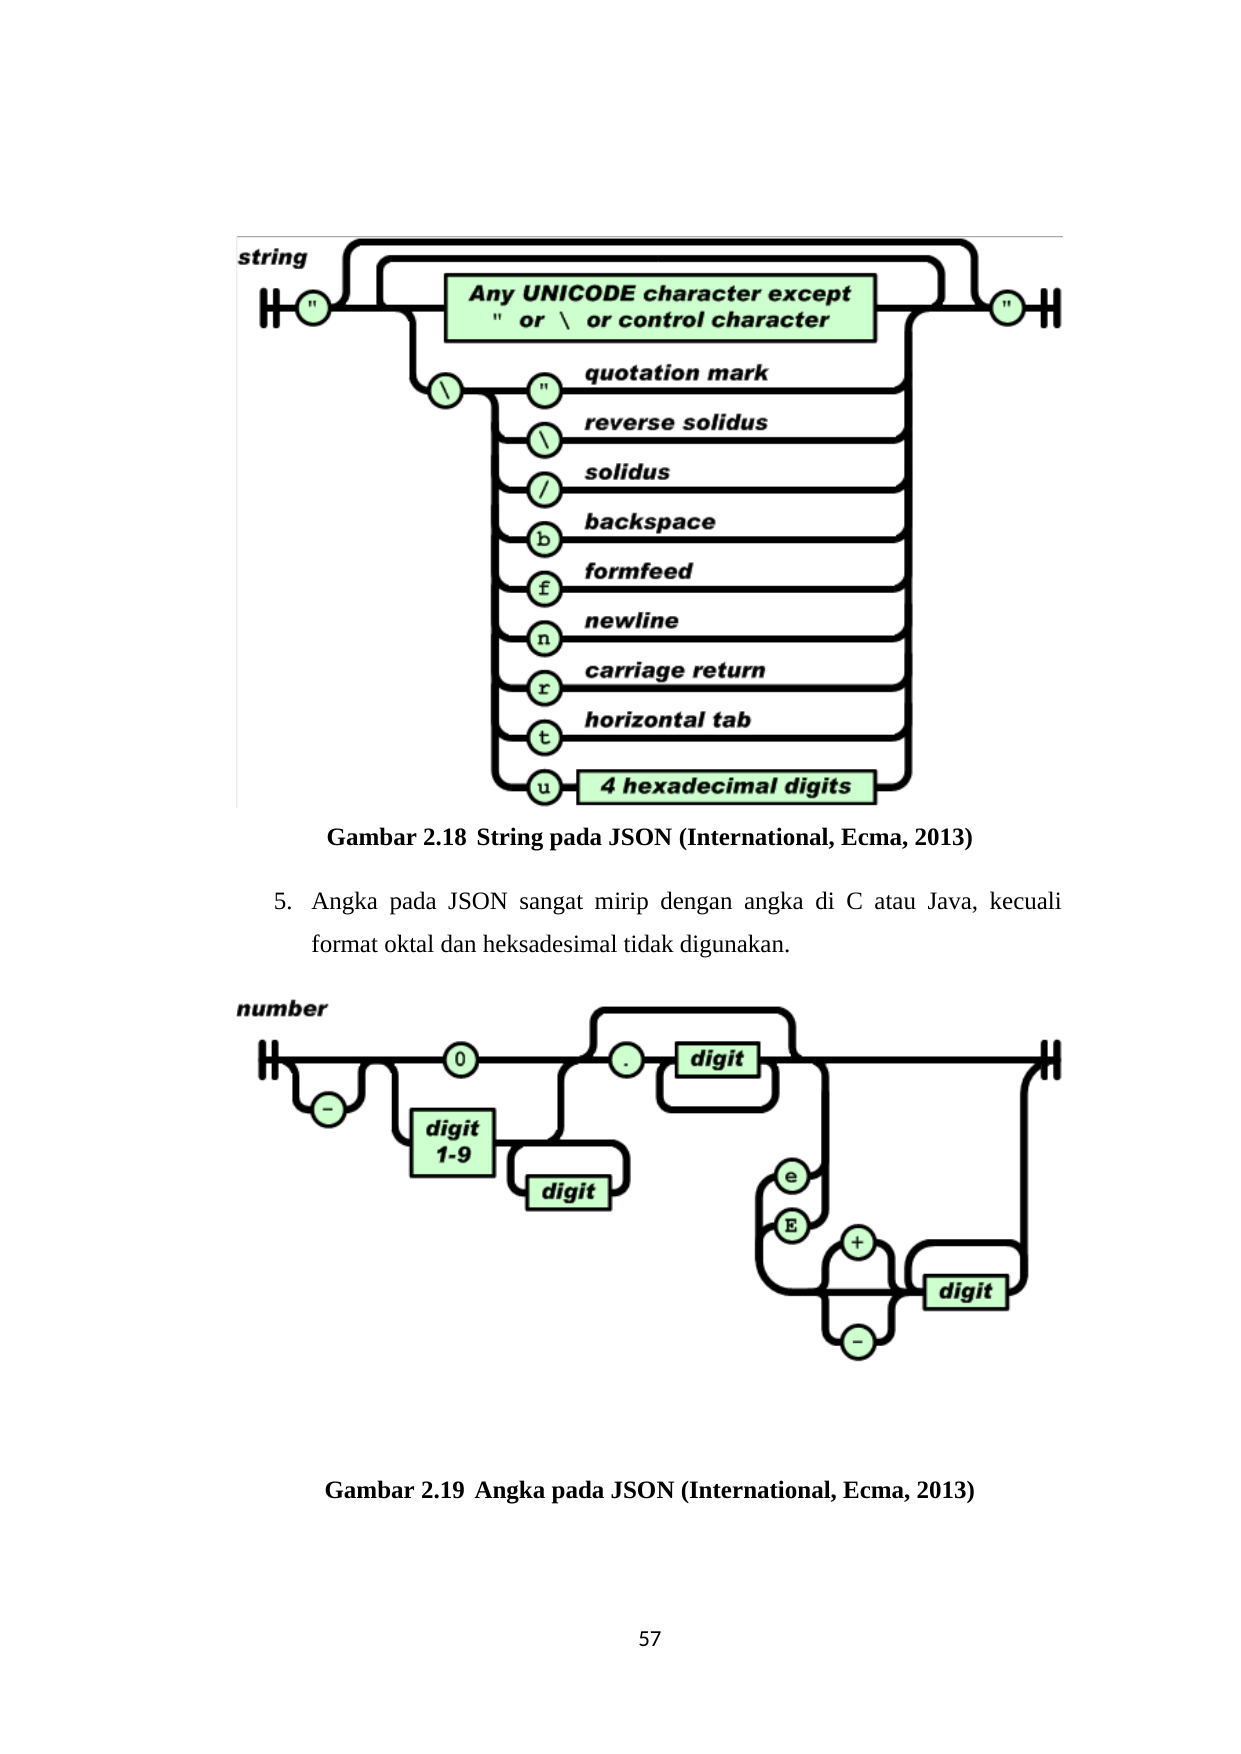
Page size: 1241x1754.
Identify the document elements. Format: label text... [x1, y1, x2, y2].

text Gambar 2.19 Angka pada JSON (International, Ecma, 2013) [236, 1475, 1063, 1504]
list Angka pada JSON sangat mirip dengan angka di C atau Java, kecuali format oktal dan heksadesimal tidak digunakan. [274, 886, 1063, 958]
picture [236, 993, 1063, 1364]
picture [236, 236, 1063, 808]
text Gambar 2.18 String pada JSON (International, Ecma, 2013) [236, 808, 1063, 851]
